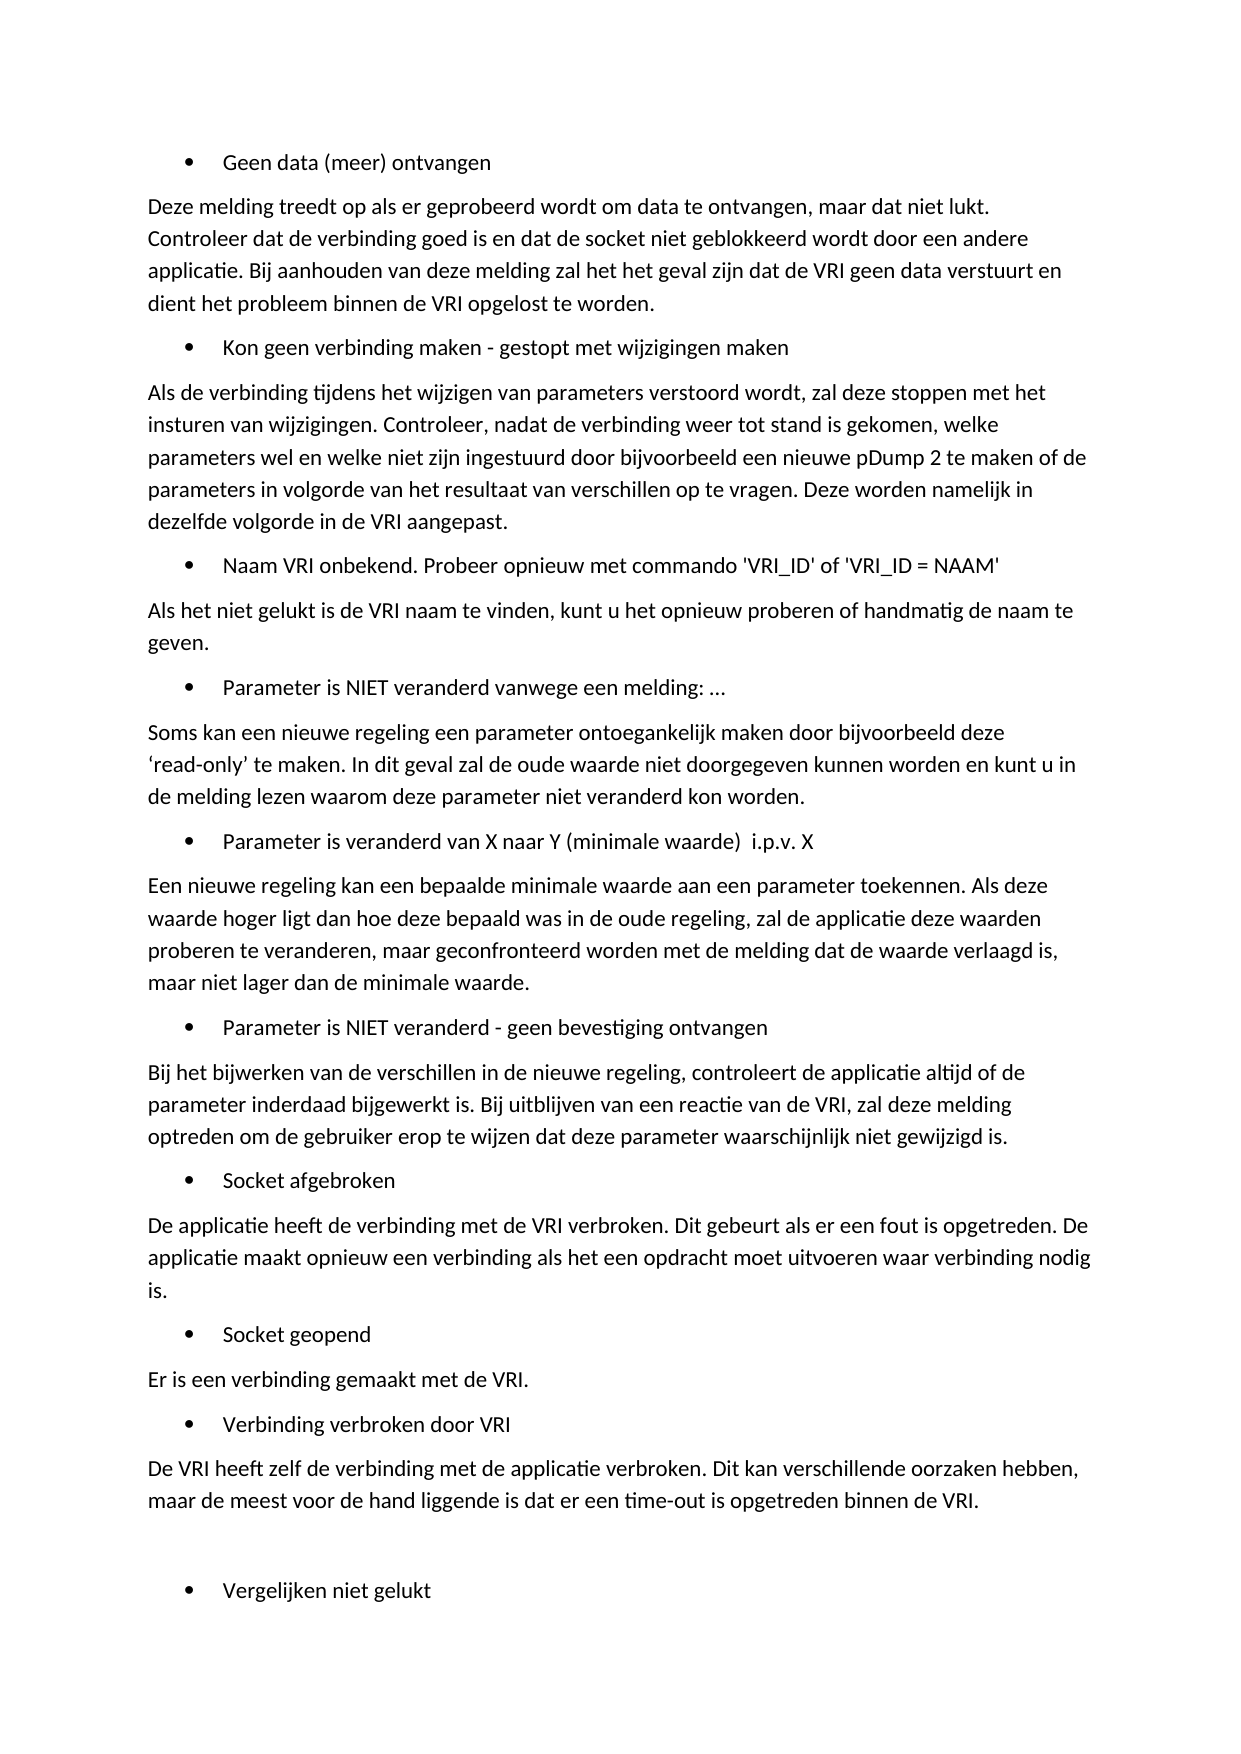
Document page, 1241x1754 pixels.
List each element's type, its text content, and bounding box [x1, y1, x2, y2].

text Als de verbinding tijdens het wijzigen van parameters verstoord wordt, zal deze stoppen met het insturen van wijzigingen. Controleer, nadat de verbinding weer tot stand is gekomen, welke parameters wel en welke niet zijn ingestuurd door bijvoorbeeld een nieuwe pDump 2 te maken of de parameters in volgorde van het resultaat van verschillen op te vragen. Deze worden namelijk in dezelfde volgorde in de VRI aangepast. [148, 378, 1093, 535]
text Als het niet gelukt is de VRI naam te vinden, kunt u het opnieuw proberen of handmatig de naam te geven. [148, 596, 1093, 657]
list Socket afgebroken [185, 1167, 1093, 1195]
list Parameter is veranderd van X naar Y (minimale waarde) i.p.v. X [185, 827, 1093, 855]
text De VRI heeft zelf de verbinding met de applicatie verbroken. Dit kan verschillende oorzaken hebben, maar de meest voor de hand liggende is dat er een time-out is opgetreden binnen de VRI. [148, 1454, 1093, 1515]
list Parameter is NIET veranderd - geen bevestiging ontvangen [185, 1013, 1093, 1041]
text Soms kan een nieuwe regeling een parameter ontoegankelijk maken door bijvoorbeeld deze ‘read-only’ te maken. In dit geval zal de oude waarde niet doorgegeven kunnen worden en kunt u in de melding lezen waarom deze parameter niet veranderd kon worden. [148, 718, 1093, 810]
text De applicatie heeft de verbinding met de VRI verbroken. Dit gebeurt als er een fout is opgetreden. De applicatie maakt opnieuw een verbinding als het een opdracht moet uitvoeren waar verbinding nodig is. [148, 1211, 1093, 1304]
list Parameter is NIET veranderd vanwege een melding: … [185, 673, 1093, 701]
text Deze melding treedt op als er geprobeerd wordt om data te ontvangen, maar dat niet lukt. Controleer dat de verbinding goed is en dat de socket niet geblokkeerd wordt door een andere applicatie. Bij aanhouden van deze melding zal het het geval zijn dat de VRI geen data verstuurt en dient het probleem binnen de VRI opgelost te worden. [148, 192, 1093, 317]
list Verbinding verbroken door VRI [185, 1410, 1093, 1438]
list Vergelijken niet gelukt [185, 1576, 1093, 1604]
text Bij het bijwerken van de verschillen in de nieuwe regeling, controleert de applicatie altijd of de parameter inderdaad bijgewerkt is. Bij uitblijven van een reactie van de VRI, zal deze melding optreden om de gebruiker erop te wijzen dat deze parameter waarschijnlijk niet gewijzigd is. [148, 1058, 1093, 1150]
list Geen data (meer) ontvangen [185, 148, 1093, 176]
list Naam VRI onbekend. Probeer opnieuw met commando 'VRI_ID' of 'VRI_ID = NAAM' [185, 552, 1093, 580]
list Socket geopend [185, 1320, 1093, 1348]
list Kon geen verbinding maken - gestopt met wijzigingen maken [185, 333, 1093, 362]
text Een nieuwe regeling kan een bepaalde minimale waarde aan een parameter toekennen. Als deze waarde hoger ligt dan hoe deze bepaald was in de oude regeling, zal de applicatie deze waarden proberen te veranderen, maar geconfronteerd worden met de melding dat de waarde verlaagd is, maar niet lager dan de minimale waarde. [148, 872, 1093, 996]
text Er is een verbinding gemaakt met de VRI. [148, 1365, 1093, 1393]
